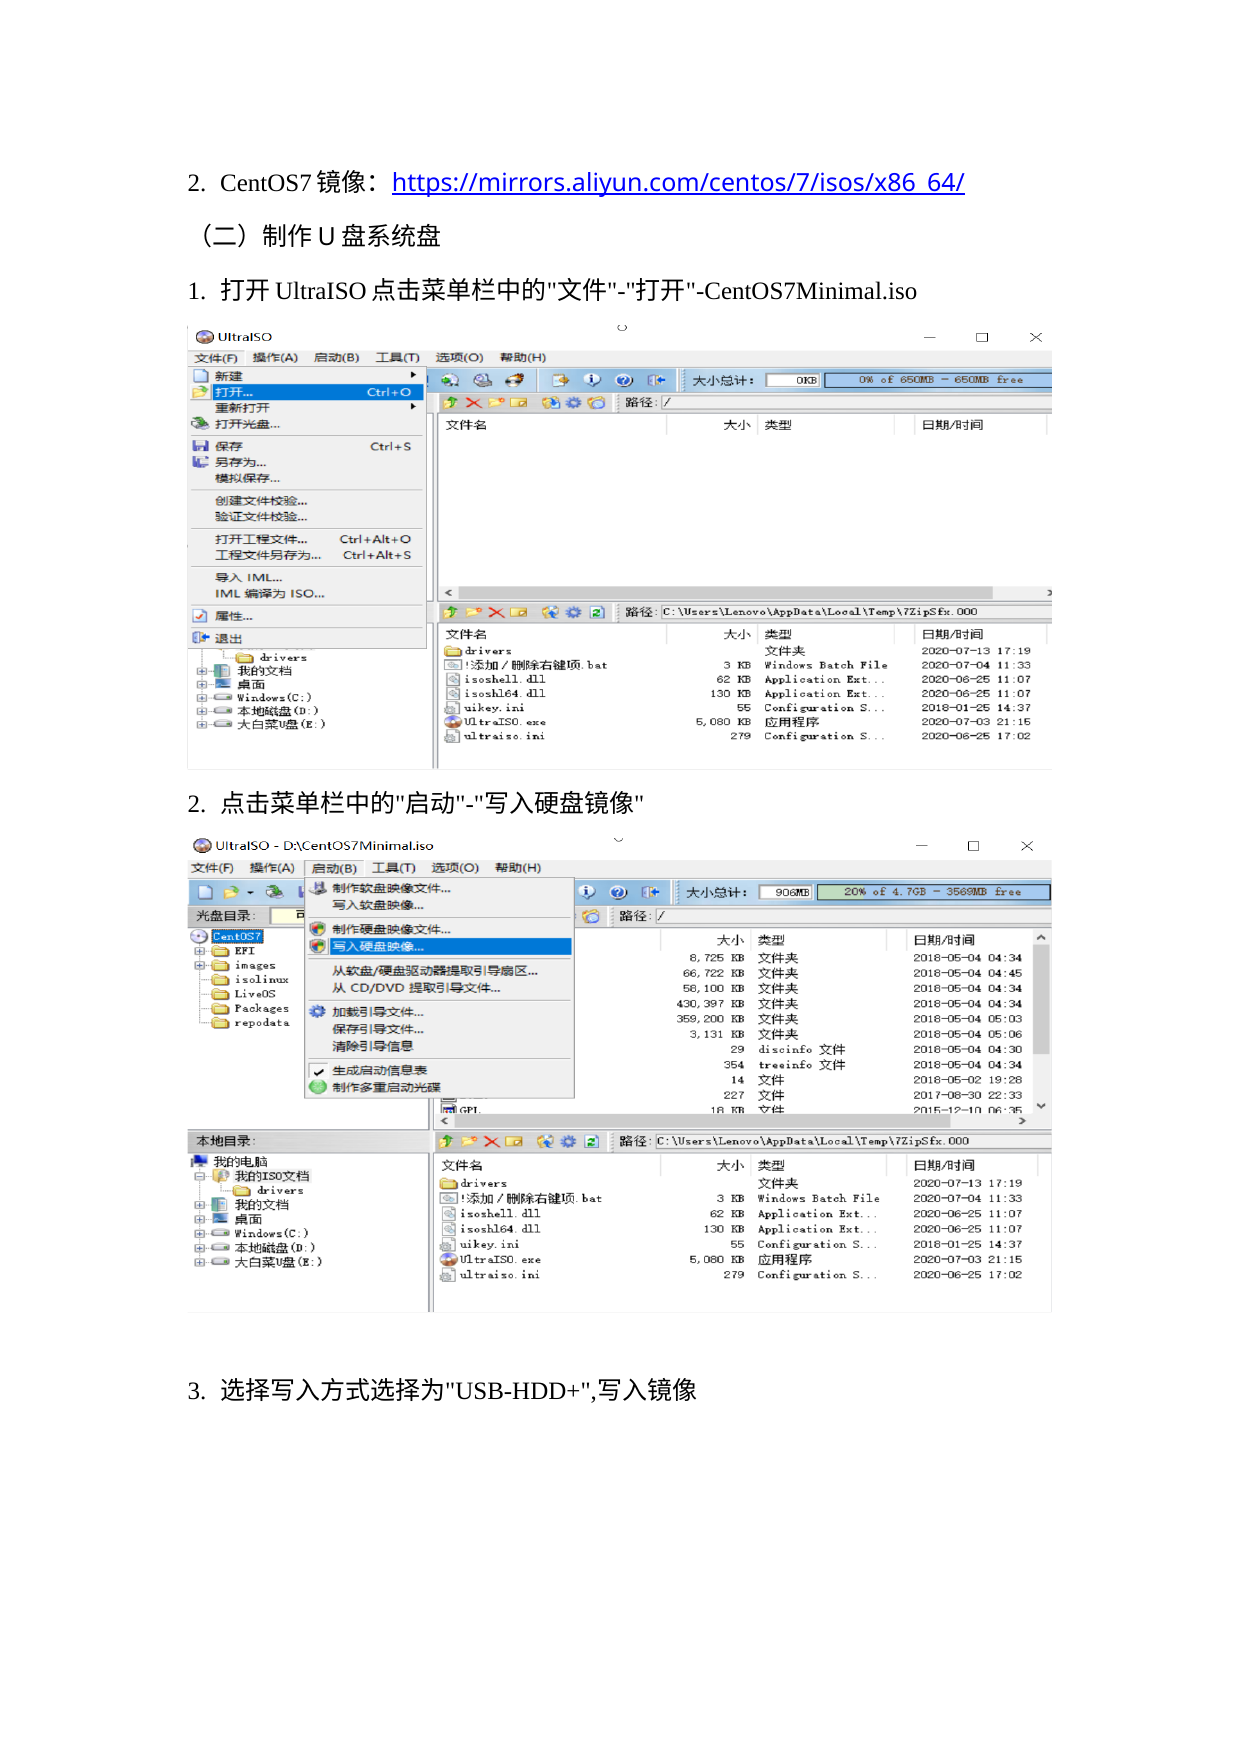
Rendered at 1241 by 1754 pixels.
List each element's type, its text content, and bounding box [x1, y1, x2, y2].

picture [187, 325, 1052, 770]
list 选择写入方式选择为"USB-HDD+",写入镜像 [187, 1370, 1053, 1407]
list 制作U盘系统盘 [187, 216, 1053, 253]
list CentOS7镜像：https://mirrors.aliyun.com/centos/7/isos/x86_64/ [187, 162, 1053, 198]
list 点击菜单栏中的"启动"-"写入硬盘镜像" [187, 784, 1053, 820]
list 打开UltraISO点击菜单栏中的"文件"-"打开"-CentOS7Minimal.iso [187, 271, 1053, 307]
picture [187, 838, 1052, 1313]
